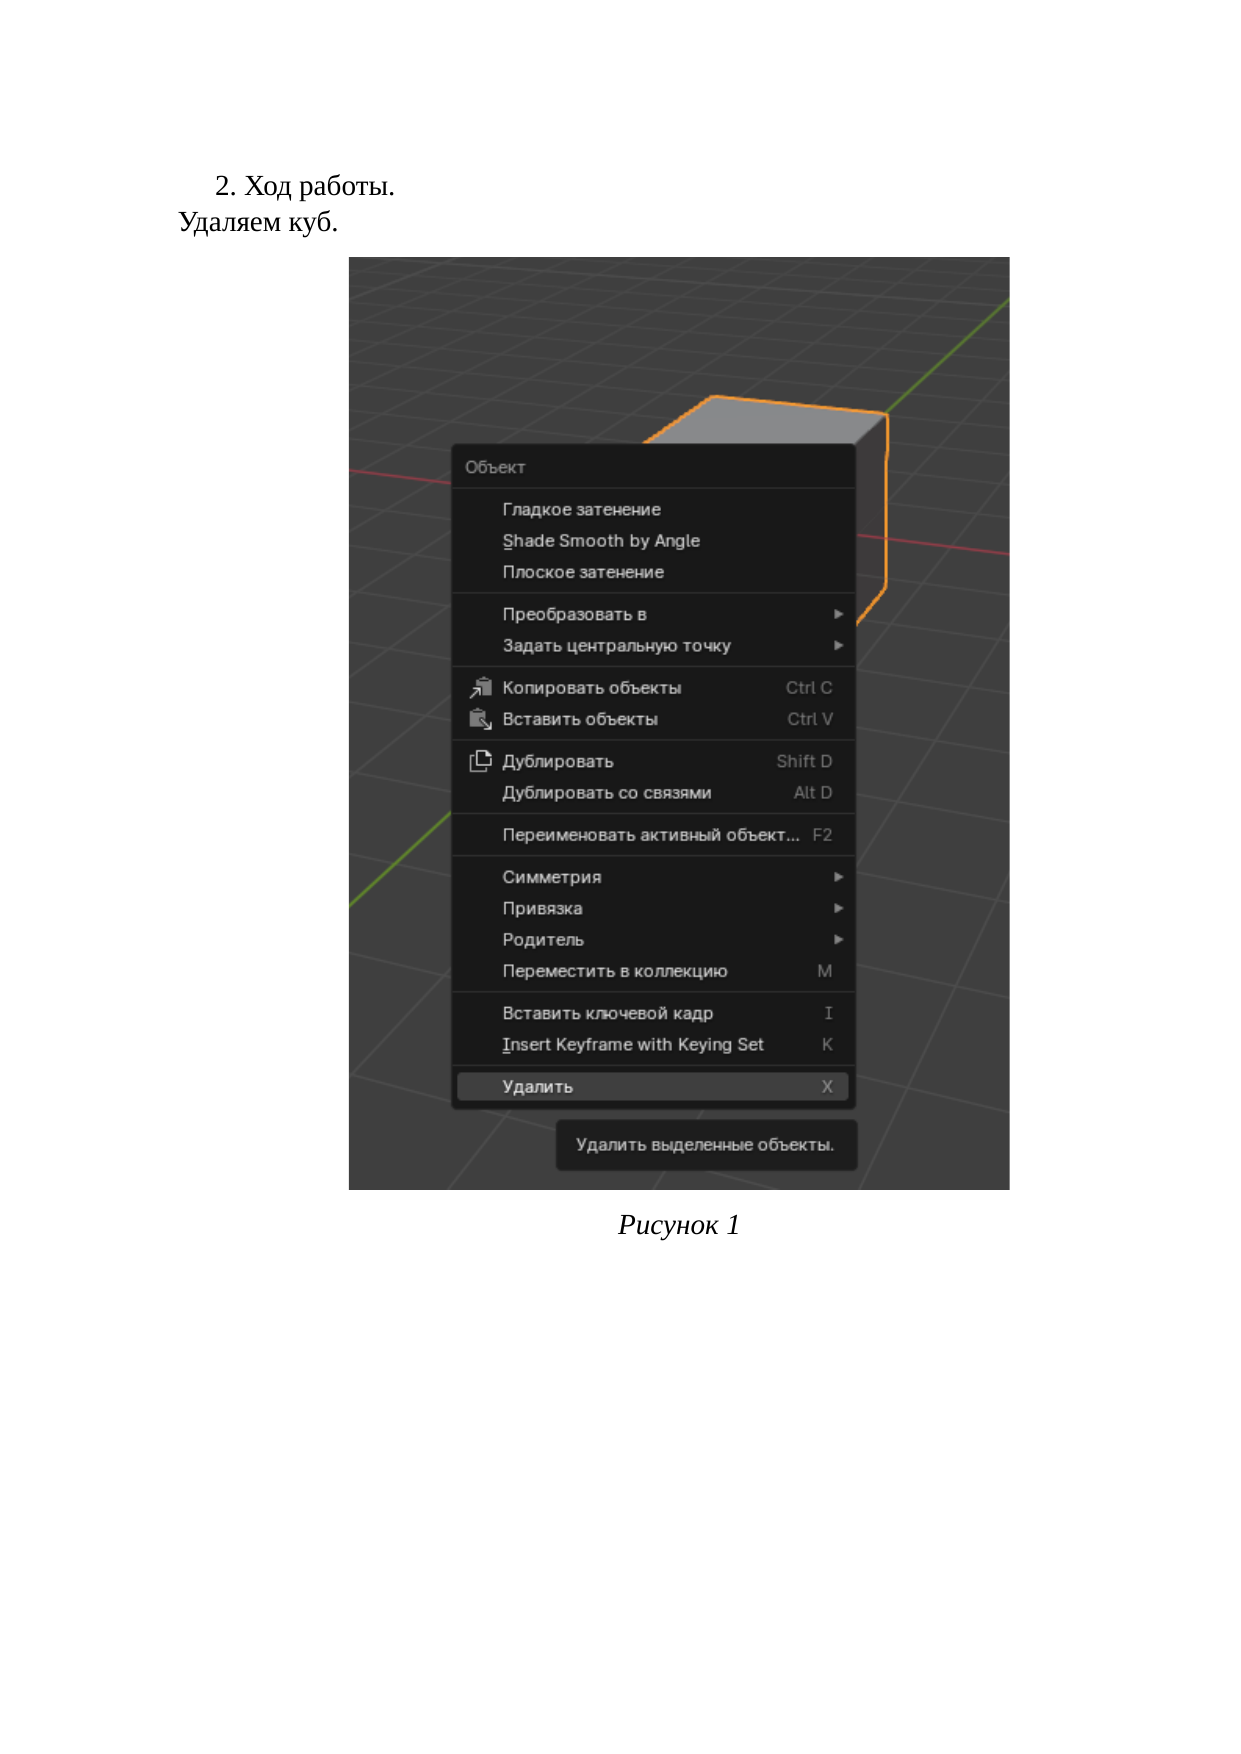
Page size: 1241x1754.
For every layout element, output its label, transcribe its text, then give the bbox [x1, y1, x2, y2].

text Удаляем куб. [177, 204, 1181, 238]
picture [348, 257, 1010, 1190]
subtitle 2. Ход работы. [177, 168, 1181, 202]
text Рисунок 1 [177, 1207, 1181, 1240]
